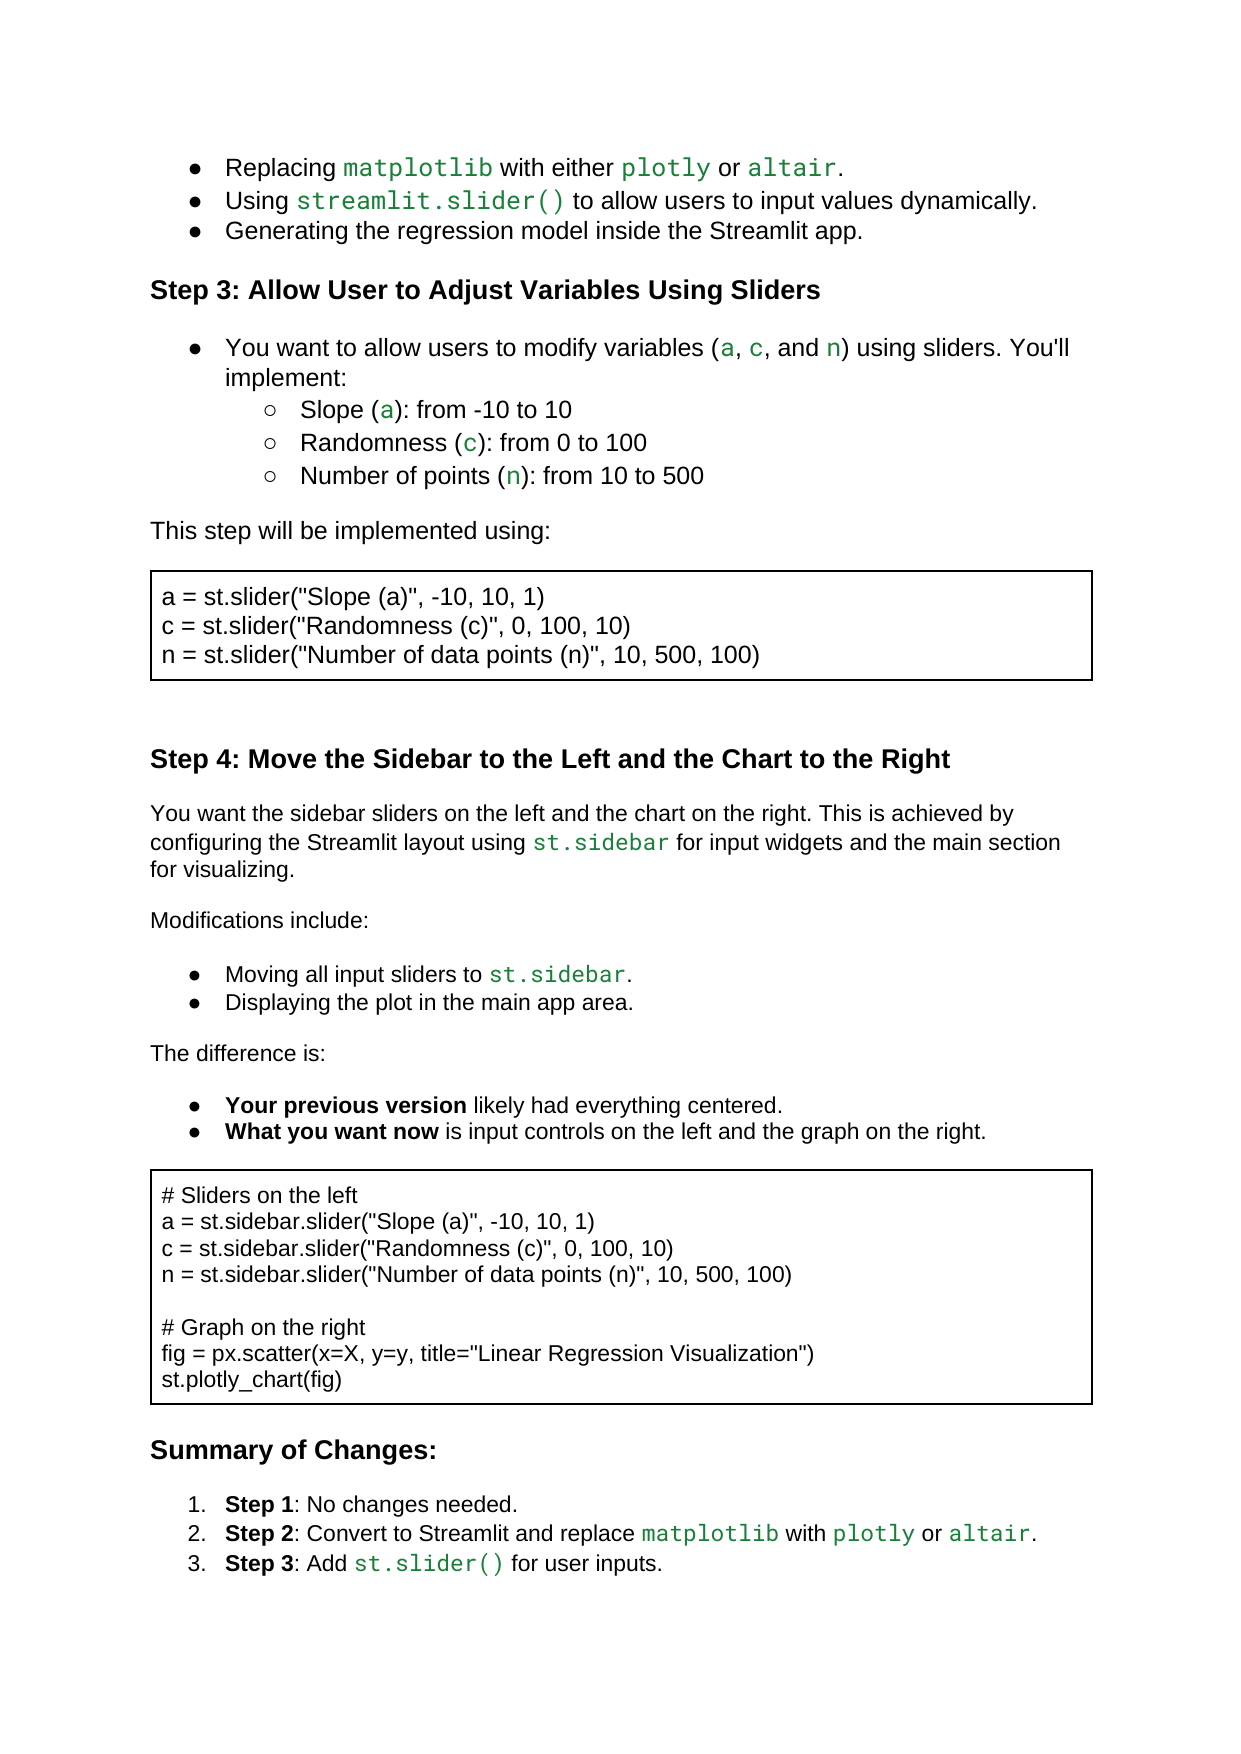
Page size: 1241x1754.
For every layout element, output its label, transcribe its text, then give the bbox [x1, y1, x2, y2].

text Modifications include: [150, 907, 1090, 934]
list Slope (a): from -10 to 10 [262, 392, 1090, 425]
list Displaying the plot in the main app area. [187, 989, 1090, 1015]
list Using streamlit.slider() to allow users to input values dynamically. [187, 183, 1090, 216]
list Randomness (c): from 0 to 100 [262, 425, 1090, 458]
text This step will be implemented using: [150, 516, 1090, 545]
list Number of points (n): from 10 to 500 [262, 458, 1090, 491]
text The difference is: [150, 1040, 1090, 1067]
list Generating the regression model inside the Streamlit app. [187, 216, 1090, 245]
text You want the sidebar sliders on the left and the chart on the right. This is achieved by configuring the Streamlit layout using st.sidebar for input widgets and the main section for visualizing. [150, 799, 1090, 882]
list Step 3: Add st.slider() for user inputs. [187, 1547, 1090, 1577]
list What you want now is input controls on the left and the graph on the right. [187, 1118, 1090, 1144]
list Moving all input sliders to st.sidebar. [187, 959, 1090, 989]
table_header a = st.slider("Slope (a)", -10, 10, 1) c = st.slider("Randomness (c)", 0, 100, 10) n = st.slider("Number of data points (n)", 10, 500, 100) [152, 572, 1091, 679]
list Replacing matplotlib with either plotly or altair. [187, 150, 1090, 183]
subtitle Summary of Changes: [150, 1434, 1090, 1466]
list Your previous version likely had everything centered. [187, 1092, 1090, 1118]
list Step 1: No changes needed. [187, 1491, 1090, 1517]
list Step 2: Convert to Streamlit and replace matplotlib with plotly or altair. [187, 1517, 1090, 1547]
subtitle Step 4: Move the Sidebar to the Left and the Chart to the Right [150, 743, 1090, 774]
list You want to allow users to modify variables (a, c, and n) using sliders. You'll implement: [187, 330, 1090, 392]
table_header # Sliders on the left a = st.sidebar.slider("Slope (a)", -10, 10, 1) c = st.sidebar.slider("Randomness (c)", 0, 100, 10) n = st.sidebar.slider("Number of data points (n)", 10, 500, 100) # Graph on the right fig = px.scatter(x=X, y=y, title="Linear Regression Visualization") st.plotly_chart(fig) [152, 1171, 1091, 1403]
subtitle Step 3: Allow User to Adjust Variables Using Sliders [150, 274, 1090, 305]
